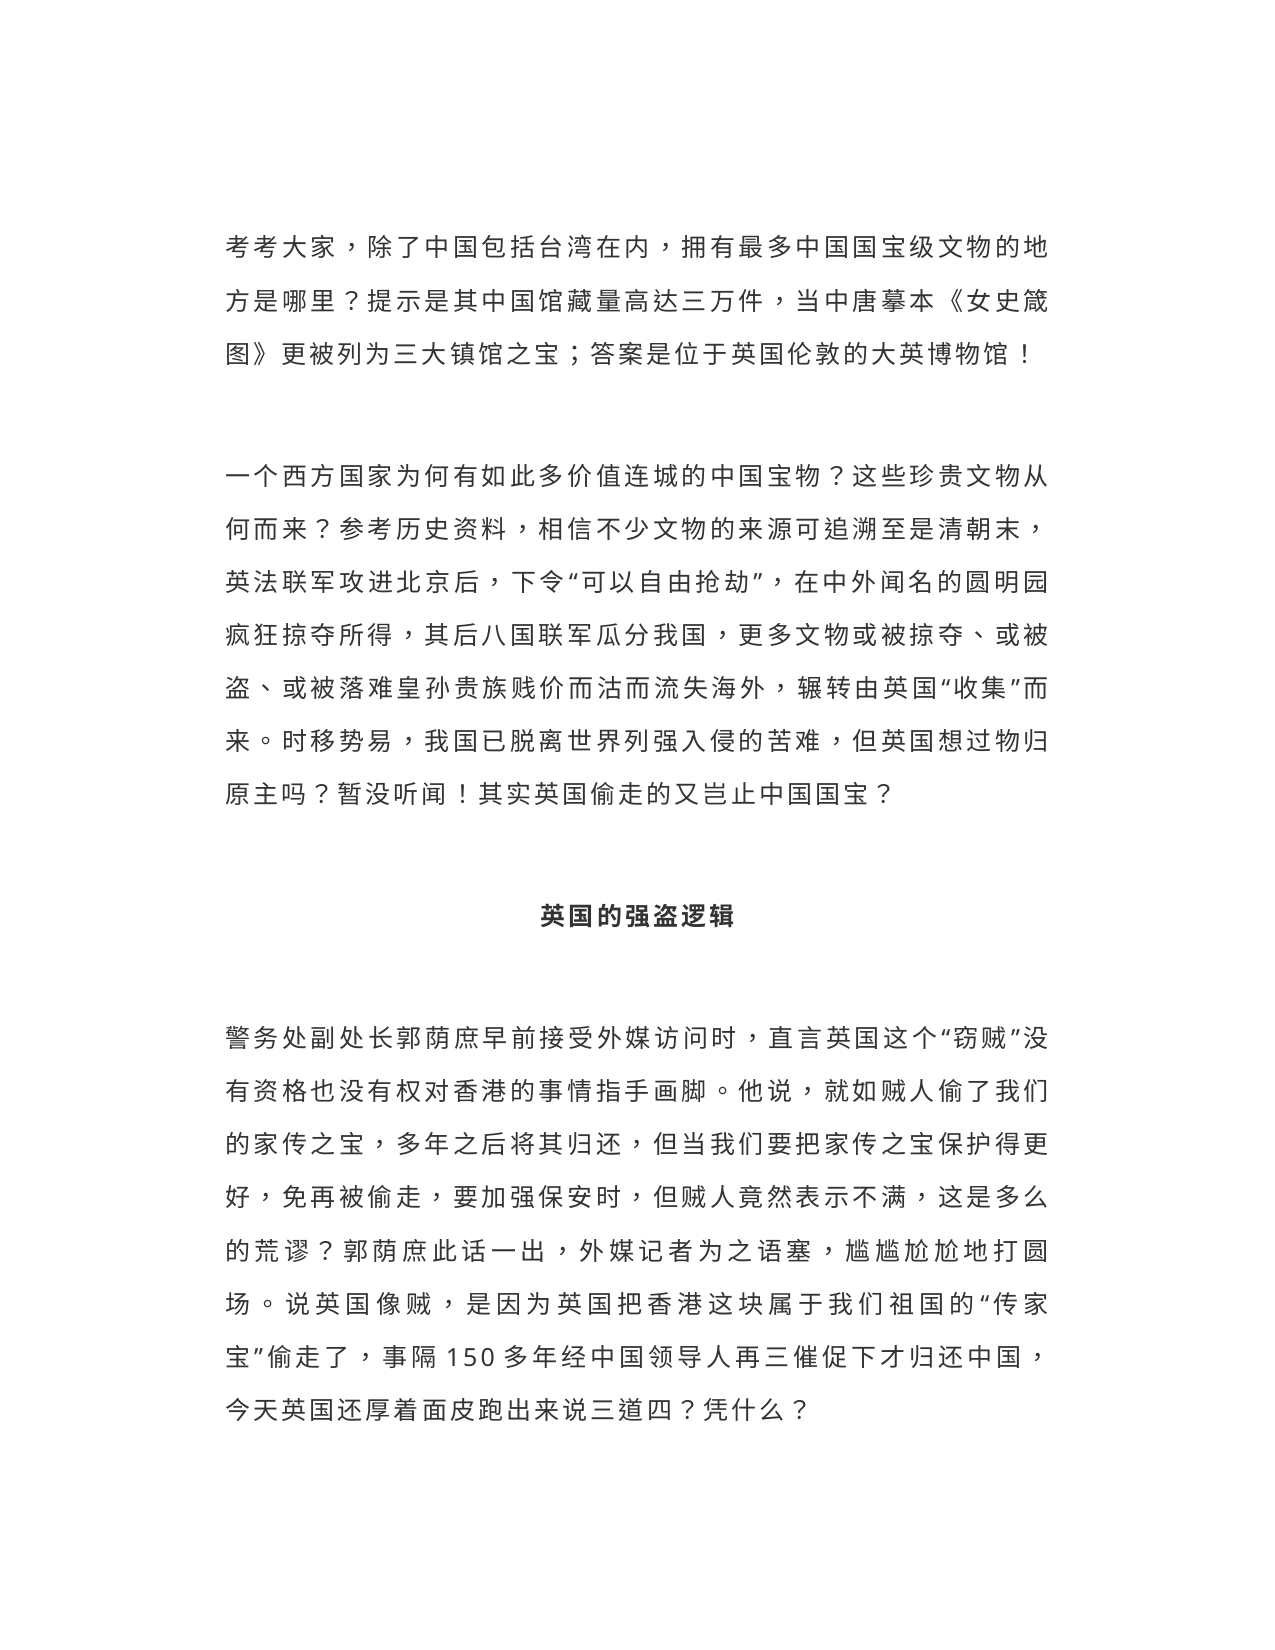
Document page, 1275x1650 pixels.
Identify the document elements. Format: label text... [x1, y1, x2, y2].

text 考考大家，除了中国包括台湾在内，拥有最多中国国宝级文物的地方是哪里？提示是其中国馆藏量高达三万件，当中唐摹本《女史箴图》更被列为三大镇馆之宝；答案是位于英国伦敦的大英博物馆！ [225, 211, 1050, 370]
text 警务处副处长郭荫庶早前接受外媒访问时，直言英国这个“窃贼”没有资格也没有权对香港的事情指手画脚。他说，就如贼人偷了我们的家传之宝，多年之后将其归还，但当我们要把家传之宝保护得更好，免再被偷走，要加强保安时，但贼人竟然表示不满，这是多么的荒谬？郭荫庶此话一出，外媒记者为之语塞，尴尴尬尬地打圆场。说英国像贼，是因为英国把香港这块属于我们祖国的“传家宝”偷走了，事隔150多年经中国领导人再三催促下才归还中国，今天英国还厚着面皮跑出来说三道四？凭什么？ [225, 1002, 1050, 1427]
text 英国的强盗逻辑 [225, 880, 1050, 933]
text 一个西方国家为何有如此多价值连城的中国宝物？这些珍贵文物从何而来？参考历史资料，相信不少文物的来源可追溯至是清朝末，英法联军攻进北京后，下令“可以自由抢劫”，在中外闻名的圆明园疯狂掠夺所得，其后八国联军瓜分我国，更多文物或被掠夺、或被盗、或被落难皇孙贵族贱价而沽而流失海外，辗转由英国“收集”而来。时移势易，我国已脱离世界列强入侵的苦难，但英国想过物归原主吗？暂没听闻！其实英国偷走的又岂止中国国宝？ [225, 439, 1050, 811]
